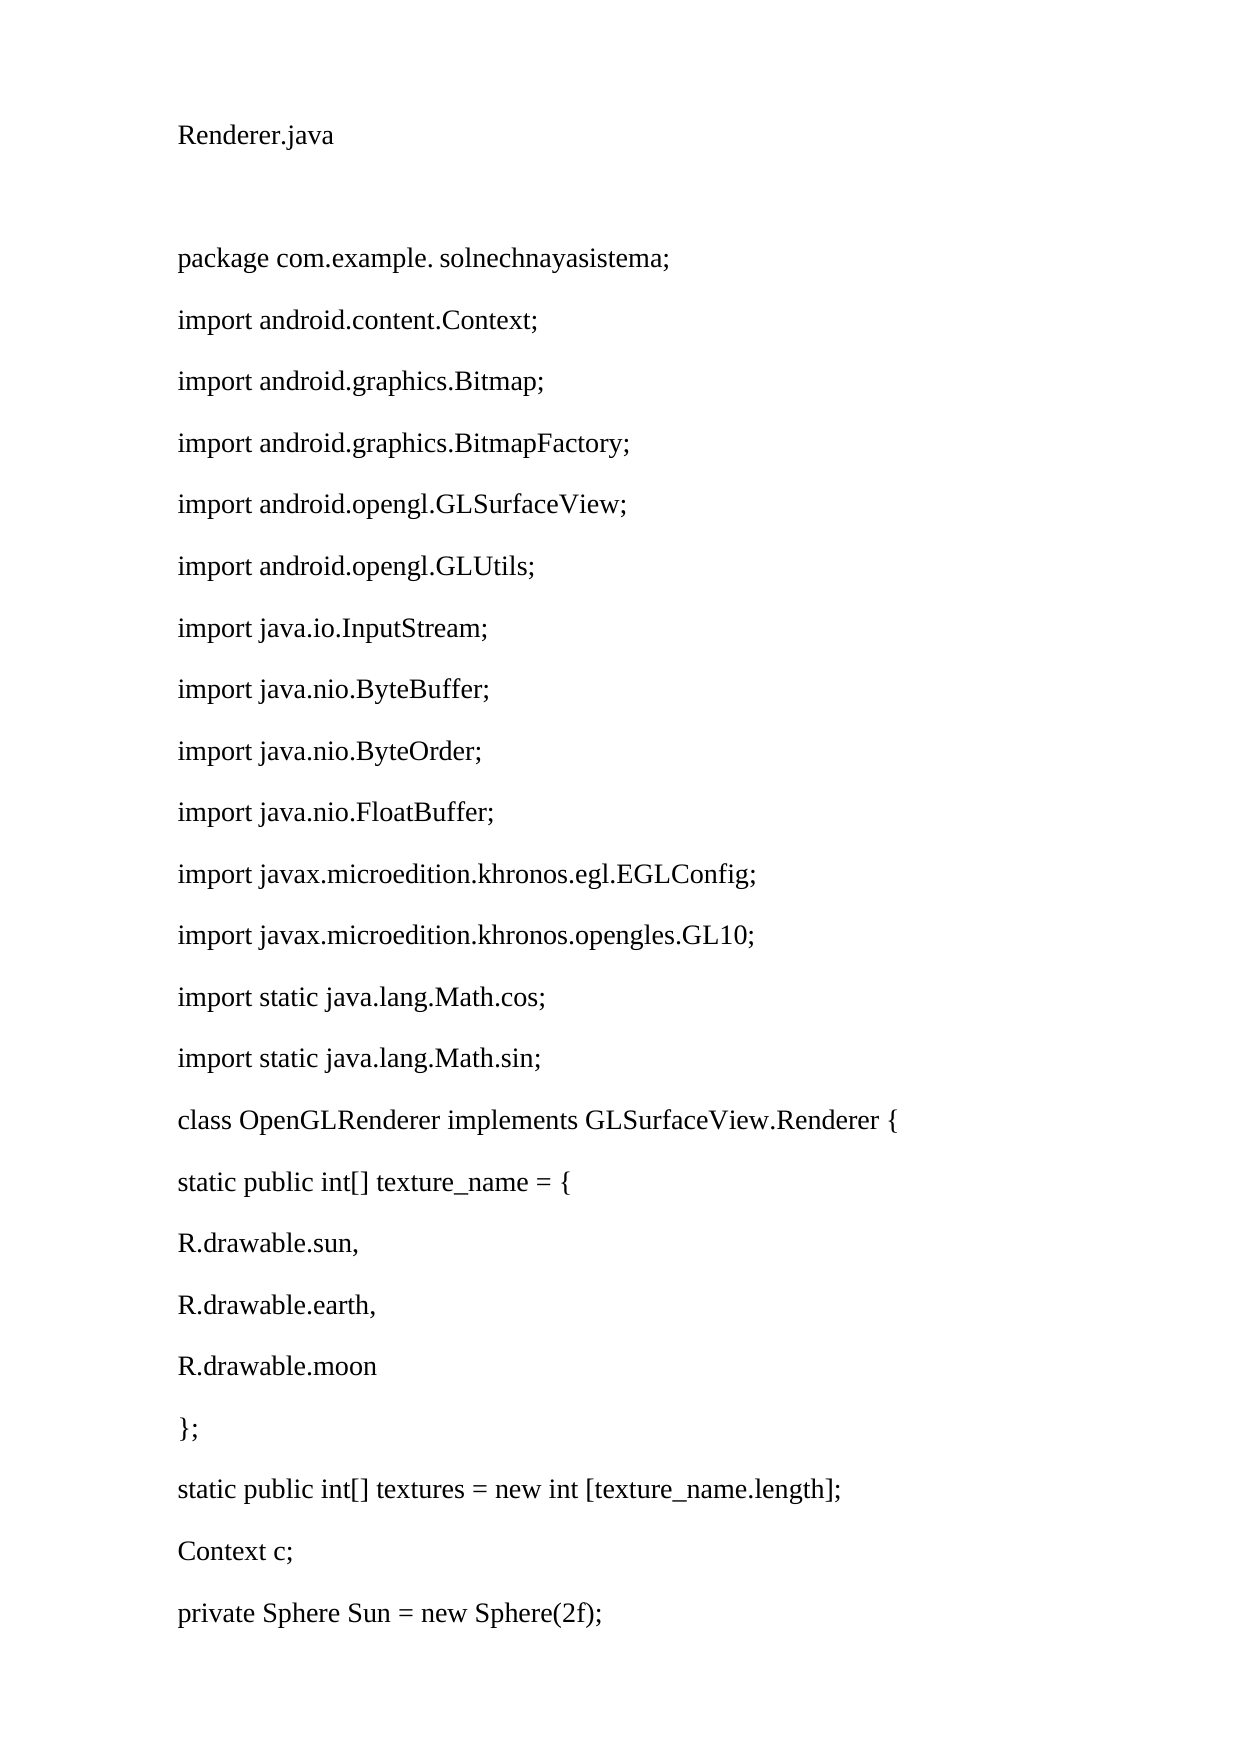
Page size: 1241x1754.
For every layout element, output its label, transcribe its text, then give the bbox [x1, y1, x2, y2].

text import android.opengl.GLUtils; [177, 549, 1152, 581]
text import android.opengl.GLSurfaceView; [177, 487, 1152, 520]
text import java.nio.ByteBuffer; [177, 672, 1152, 704]
text import android.content.Context; [177, 303, 1152, 335]
text R.drawable.moon [177, 1349, 1152, 1382]
text Context c; [177, 1534, 1152, 1566]
text R.drawable.earth, [177, 1288, 1152, 1320]
text import java.io.InputStream; [177, 611, 1152, 643]
text import android.graphics.Bitmap; [177, 364, 1152, 397]
text Renderer.java [177, 118, 1152, 151]
text import java.nio.FloatBuffer; [177, 795, 1152, 828]
text }; [177, 1411, 1152, 1443]
text import javax.microedition.khronos.opengles.GL10; [177, 918, 1152, 951]
text import javax.microedition.khronos.egl.EGLConfig; [177, 857, 1152, 889]
text package com.example. solnechnayasistema; [177, 241, 1152, 274]
text private Sphere Sun = new Sphere(2f); [177, 1596, 1152, 1628]
text import static java.lang.Math.sin; [177, 1042, 1152, 1074]
text class OpenGLRenderer implements GLSurfaceView.Renderer { [177, 1103, 1152, 1136]
text import static java.lang.Math.cos; [177, 980, 1152, 1012]
text static public int[] textures = new int [texture_name.length]; [177, 1472, 1152, 1505]
text R.drawable.sun, [177, 1226, 1152, 1259]
text import android.graphics.BitmapFactory; [177, 426, 1152, 458]
text import java.nio.ByteOrder; [177, 734, 1152, 766]
text static public int[] texture_name = { [177, 1165, 1152, 1197]
